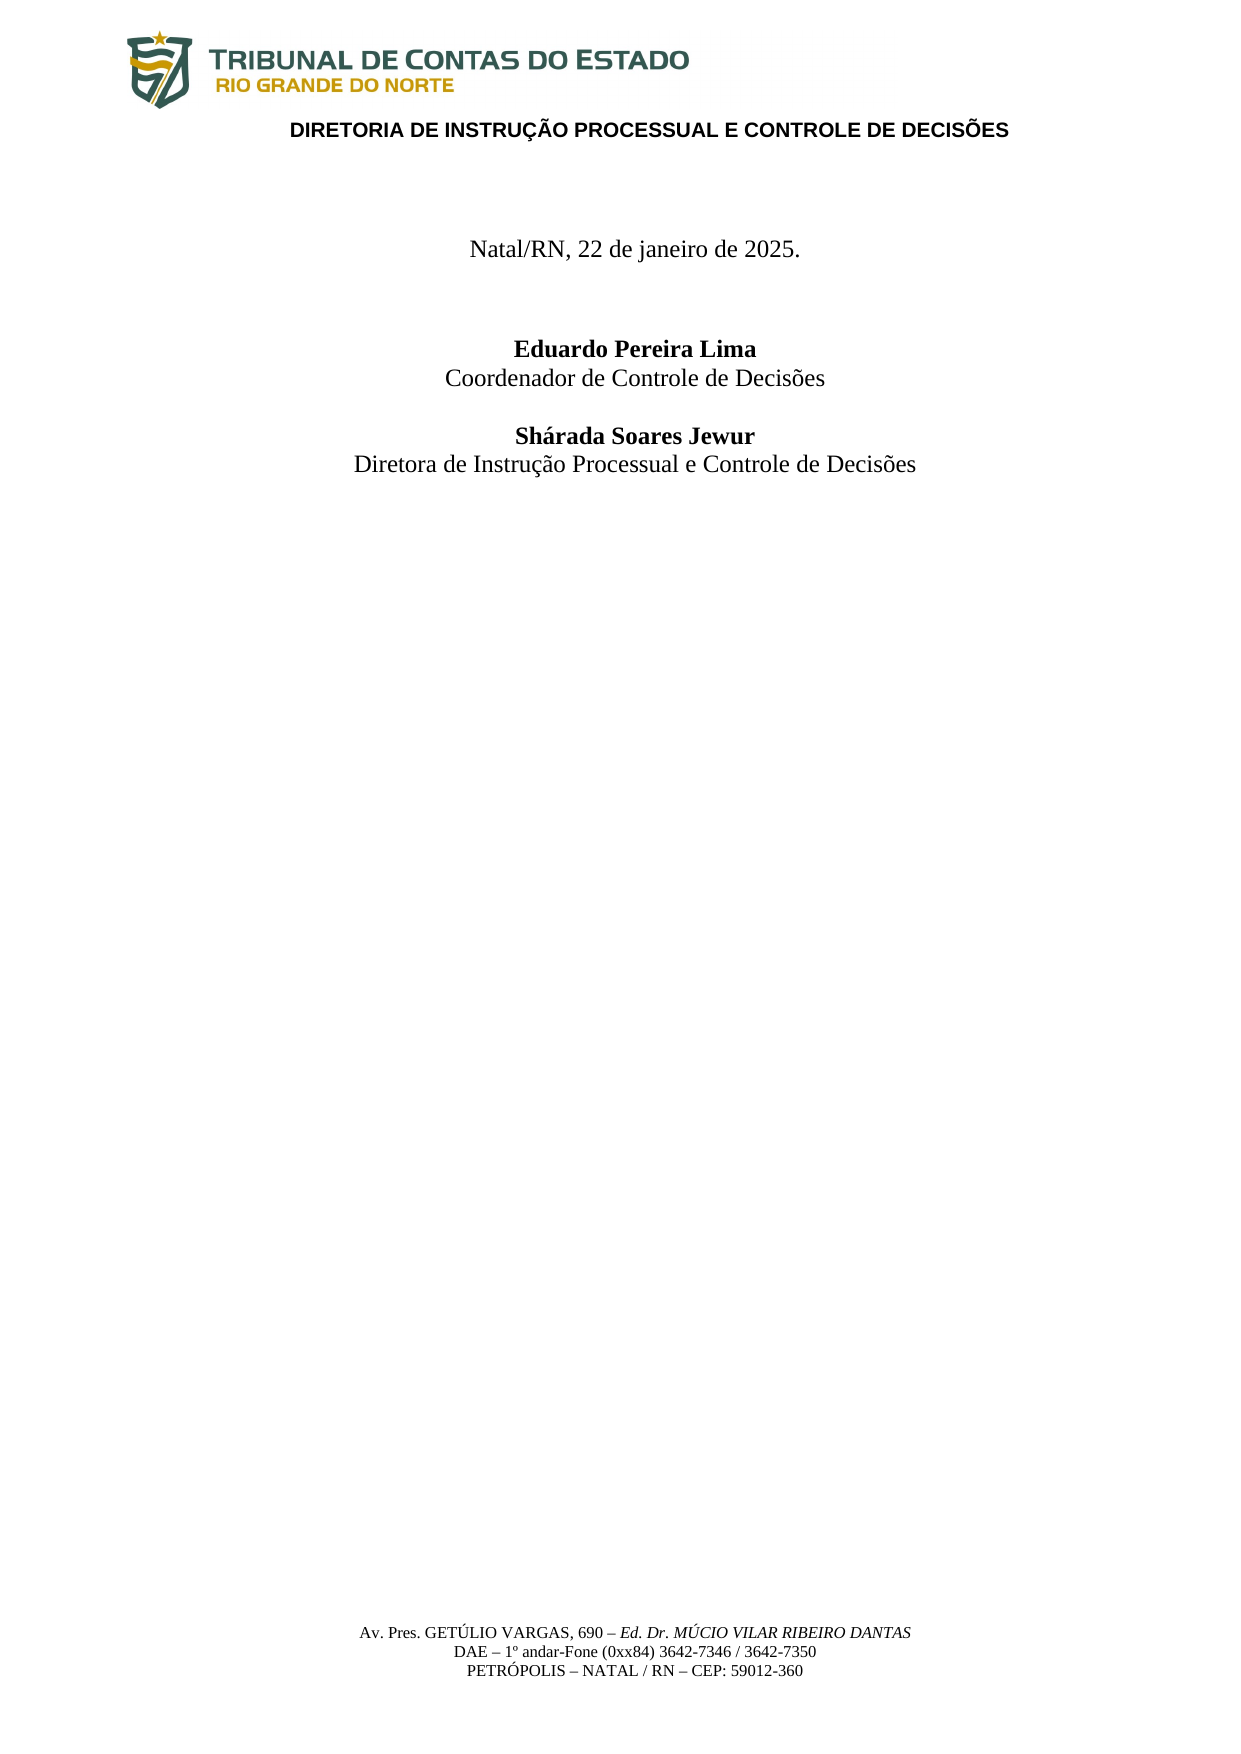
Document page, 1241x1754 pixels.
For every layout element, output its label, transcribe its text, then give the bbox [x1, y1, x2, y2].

text Eduardo Pereira Lima Coordenador de Controle de Decisões [148, 334, 1122, 392]
text Natal/RN, 22 de janeiro de 2025. [148, 234, 1122, 263]
text Shárada Soares Jewur Diretora de Instrução Processual e Controle de Decisões [148, 421, 1122, 478]
picture [127, 30, 899, 109]
